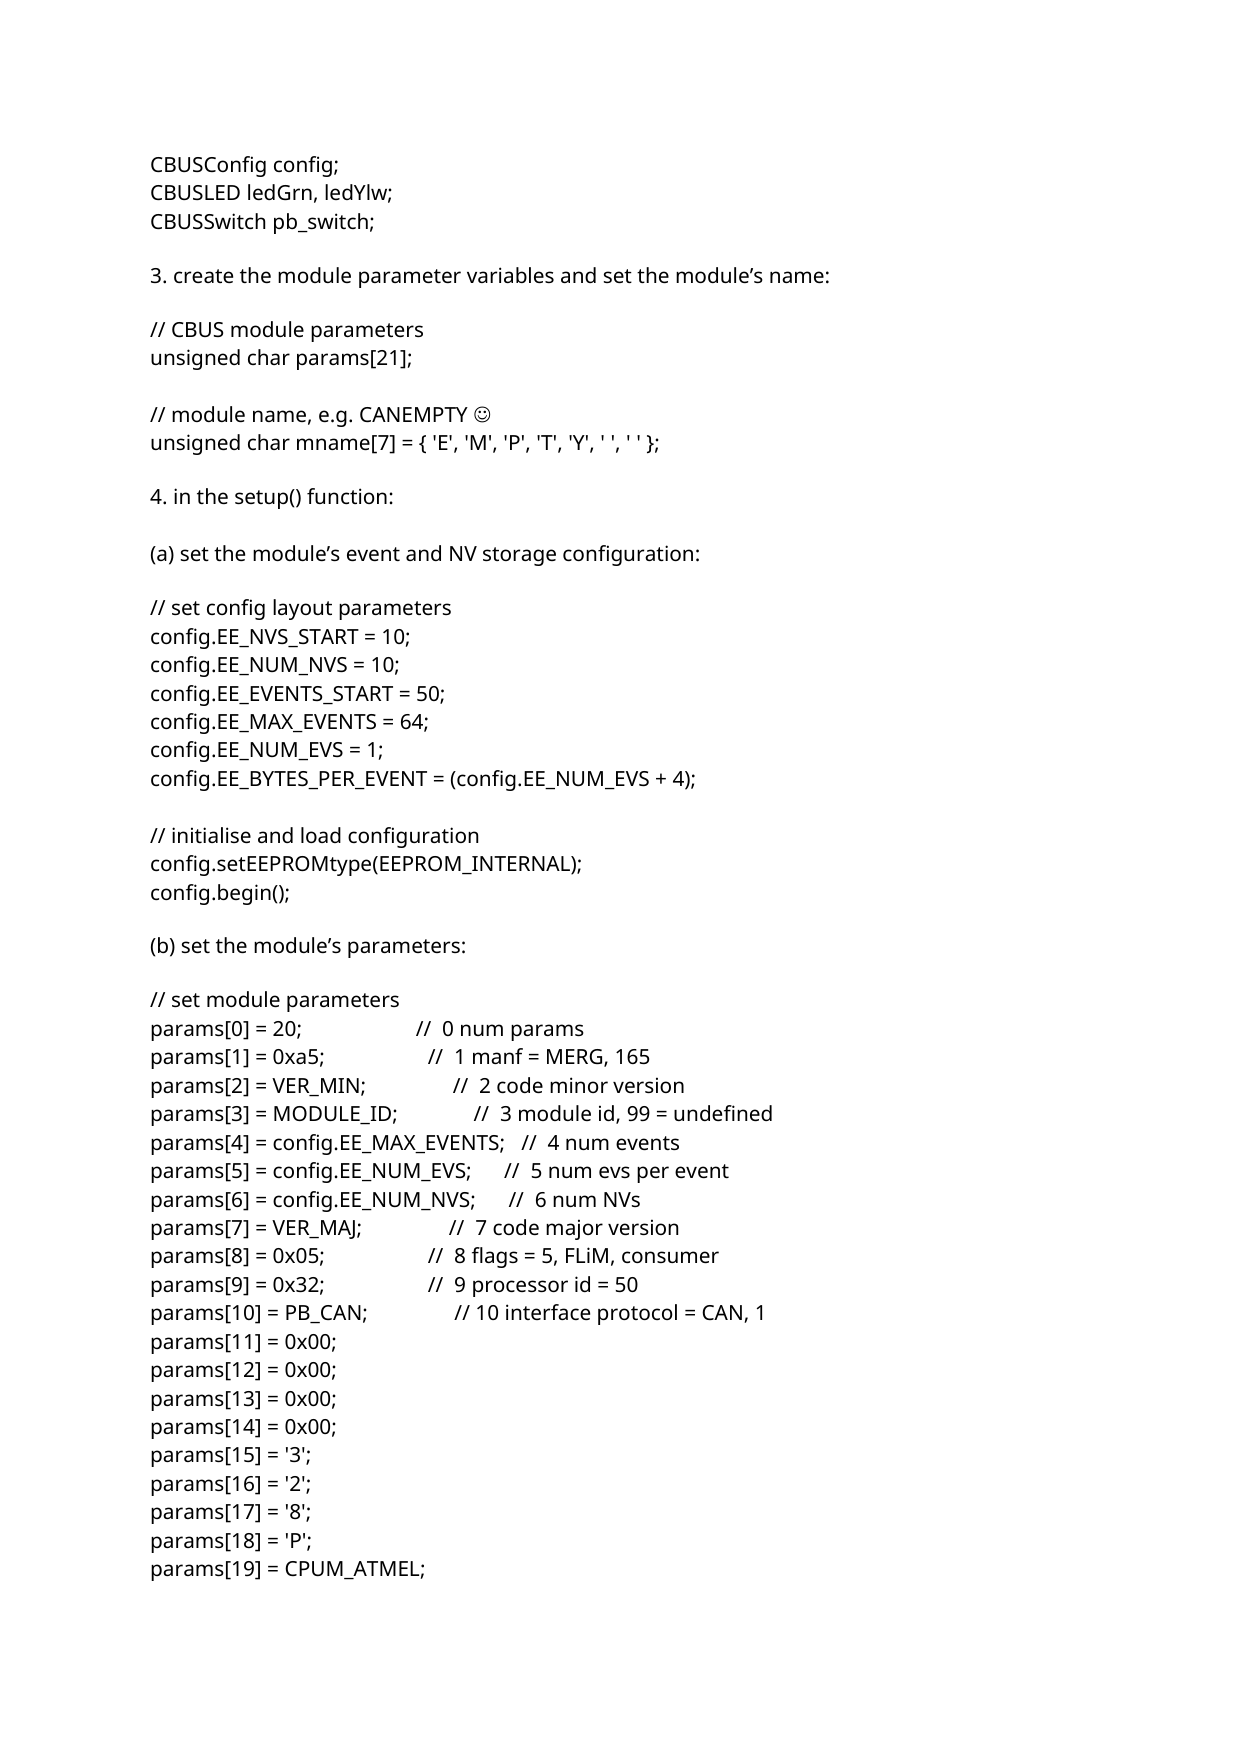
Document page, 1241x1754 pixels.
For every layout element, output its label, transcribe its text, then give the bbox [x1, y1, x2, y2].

text CBUSLED ledGrn, ledYlw; [150, 178, 1090, 207]
text unsigned char params[21]; [150, 343, 1090, 372]
text config.EE_EVENTS_START = 50; [150, 679, 1090, 707]
text params[13] = 0x00; [150, 1384, 1090, 1412]
text 4. in the setup() function: [150, 482, 1090, 511]
text CBUSSwitch pb_switch; [150, 207, 1090, 235]
text (b) set the module’s parameters: [150, 932, 1090, 960]
text params[12] = 0x00; [150, 1355, 1090, 1384]
text config.EE_NUM_NVS = 10; [150, 650, 1090, 679]
text config.EE_MAX_EVENTS = 64; [150, 707, 1090, 736]
text params[9] = 0x32; // 9 processor id = 50 [150, 1270, 1090, 1298]
text CBUSConfig config; [150, 150, 1090, 178]
text (a) set the module’s event and NV storage configuration: [150, 539, 1090, 568]
text params[17] = '8'; [150, 1497, 1090, 1526]
text params[15] = '3'; [150, 1441, 1090, 1469]
text 3. create the module parameter variables and set the module’s name: [150, 261, 1090, 289]
text // module name, e.g. CANEMPTY [150, 400, 1090, 428]
text params[19] = CPUM_ATMEL; [150, 1554, 1090, 1583]
text // initialise and load configuration [150, 821, 1090, 849]
text params[16] = '2'; [150, 1469, 1090, 1497]
text params[0] = 20; // 0 num params [150, 1014, 1090, 1042]
text params[5] = config.EE_NUM_EVS; // 5 num evs per event [150, 1156, 1090, 1185]
text params[2] = VER_MIN; // 2 code minor version [150, 1071, 1090, 1099]
text config.setEEPROMtype(EEPROM_INTERNAL); [150, 849, 1090, 878]
text params[10] = PB_CAN; // 10 interface protocol = CAN, 1 [150, 1298, 1090, 1327]
text params[1] = 0xa5; // 1 manf = MERG, 165 [150, 1042, 1090, 1071]
text params[6] = config.EE_NUM_NVS; // 6 num NVs [150, 1185, 1090, 1213]
text // set config layout parameters [150, 593, 1090, 622]
text unsigned char mname[7] = { 'E', 'M', 'P', 'T', 'Y', ' ', ' ' }; [150, 428, 1090, 457]
text params[14] = 0x00; [150, 1412, 1090, 1441]
text params[7] = VER_MAJ; // 7 code major version [150, 1213, 1090, 1242]
text config.EE_NVS_START = 10; [150, 622, 1090, 650]
text // set module parameters [150, 986, 1090, 1014]
text params[11] = 0x00; [150, 1327, 1090, 1355]
text params[4] = config.EE_MAX_EVENTS; // 4 num events [150, 1128, 1090, 1156]
text params[3] = MODULE_ID; // 3 module id, 99 = undefined [150, 1099, 1090, 1128]
text params[8] = 0x05; // 8 flags = 5, FLiM, consumer [150, 1242, 1090, 1270]
text config.EE_BYTES_PER_EVENT = (config.EE_NUM_EVS + 4); [150, 764, 1090, 792]
text params[18] = 'P'; [150, 1526, 1090, 1554]
text // CBUS module parameters [150, 315, 1090, 343]
text config.EE_NUM_EVS = 1; [150, 736, 1090, 764]
text config.begin(); [150, 878, 1090, 906]
